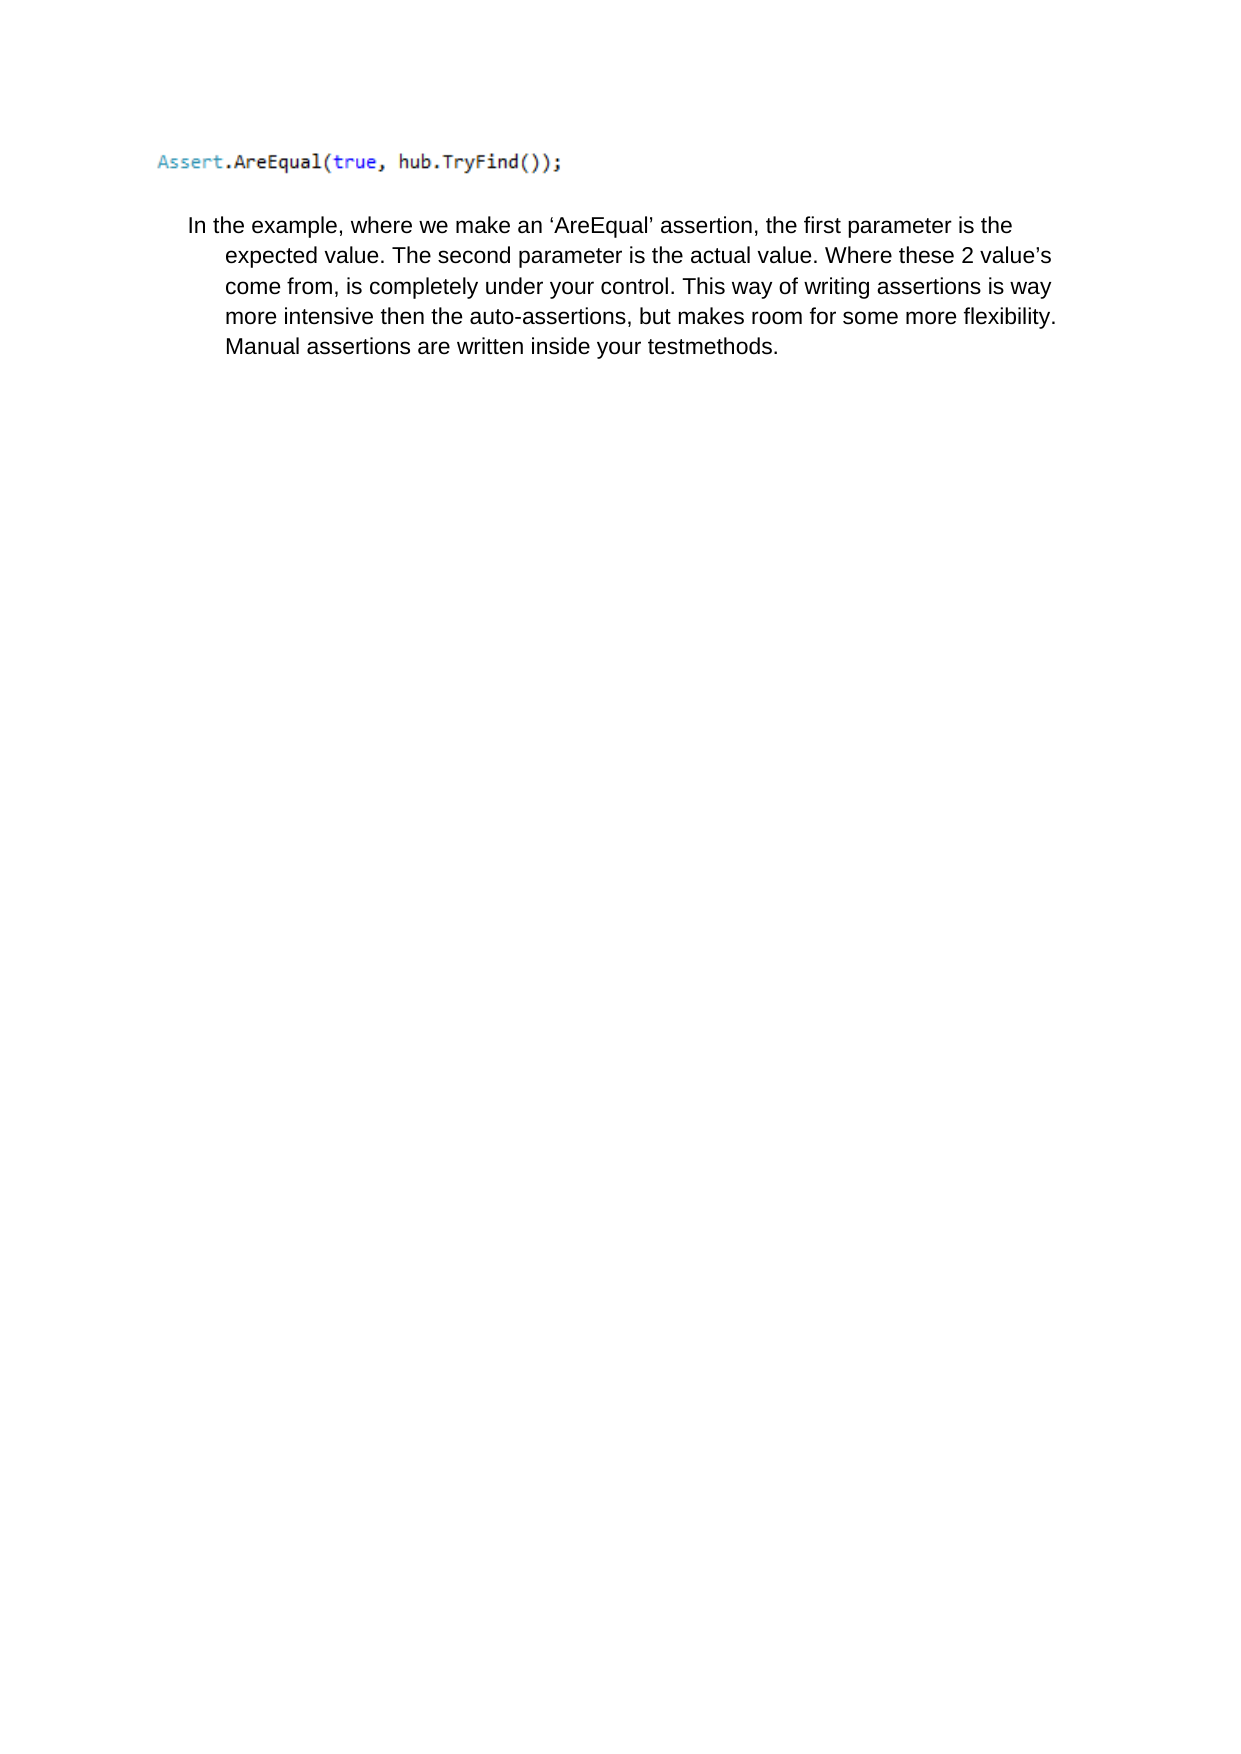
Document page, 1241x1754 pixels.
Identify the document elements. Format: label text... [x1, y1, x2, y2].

picture [150, 150, 571, 188]
text In the example, where we make an ‘AreEqual’ assertion, the first parameter is the expected value. The second parameter is the actual value. Where these 2 value’s come from, is completely under your control. This way of writing assertions is way more intensive then the auto-assertions, but makes room for some more flexibility. Manual assertions are written inside your testmethods. [187, 212, 1090, 359]
